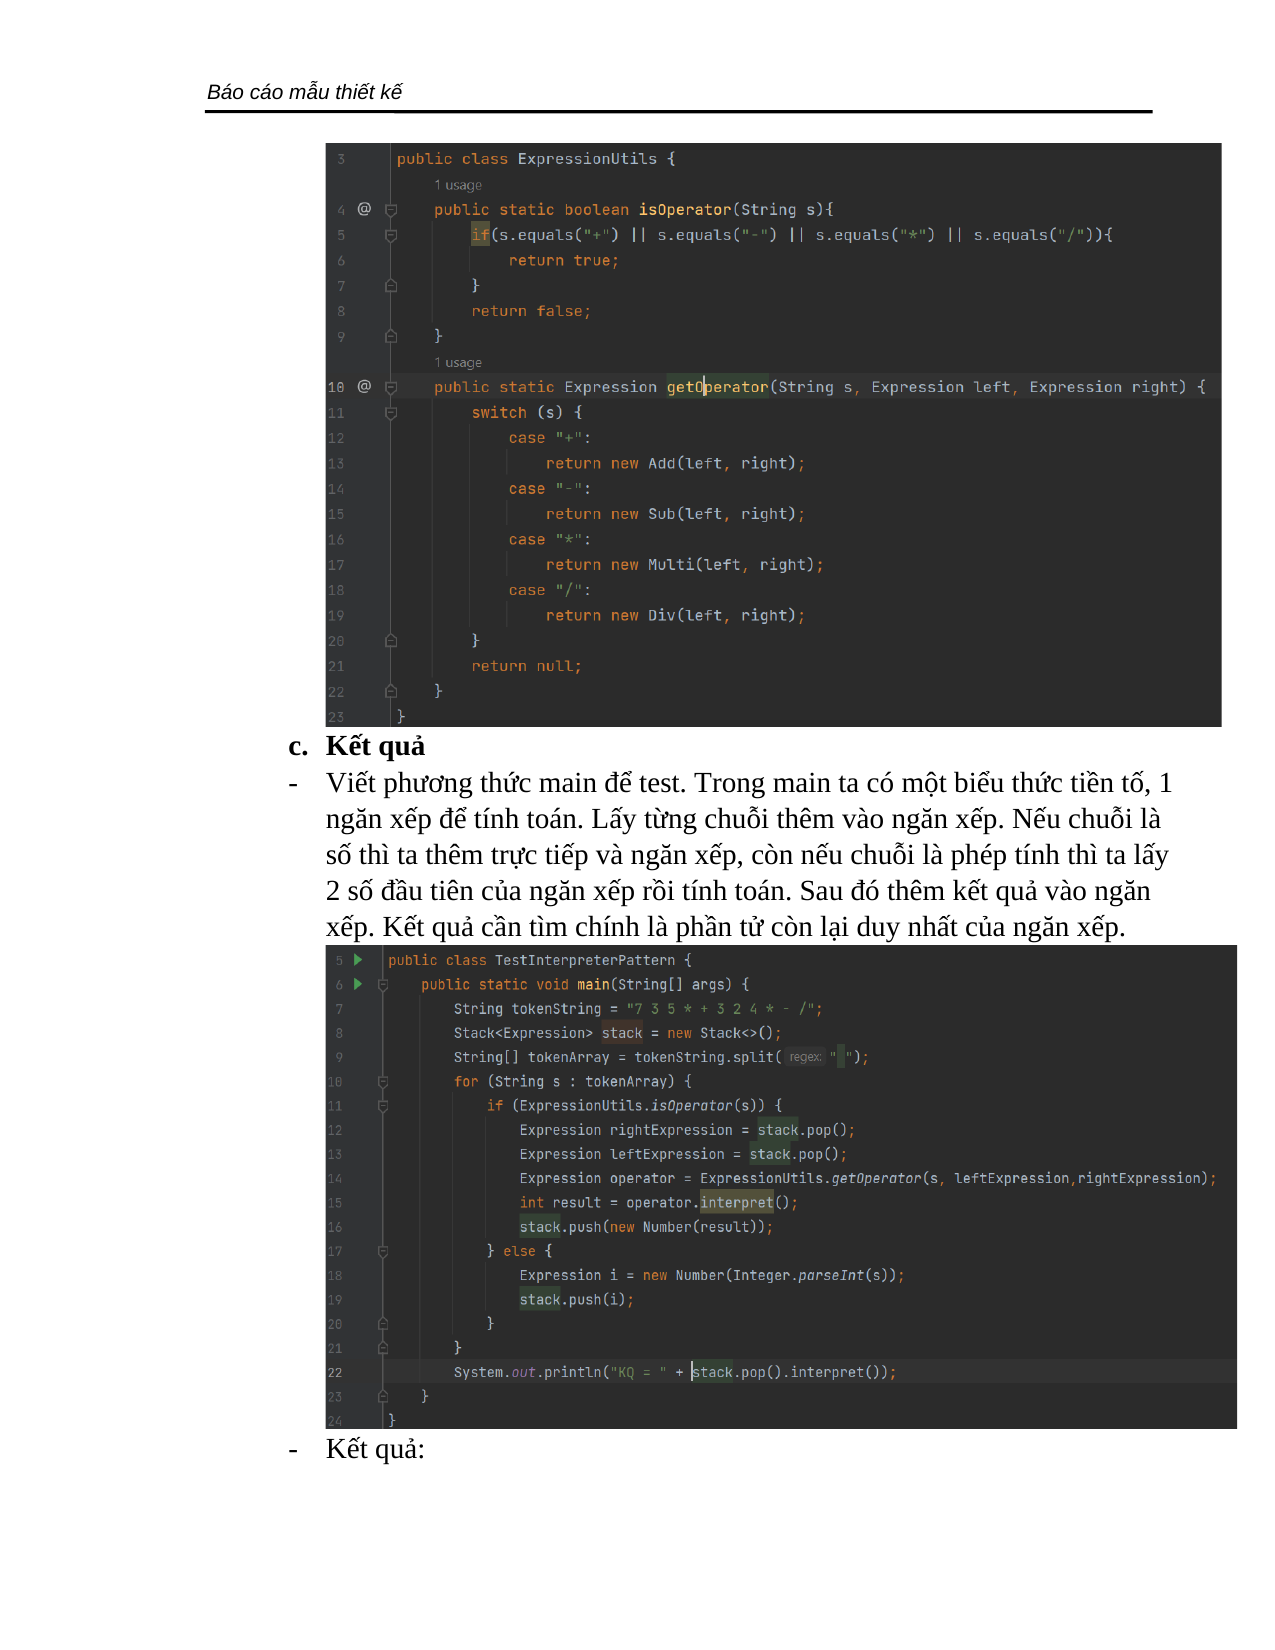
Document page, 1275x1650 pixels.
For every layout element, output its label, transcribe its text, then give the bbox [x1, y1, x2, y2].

list Kết quả: [288, 1431, 1186, 1464]
picture [325, 945, 1238, 1429]
picture [325, 143, 1222, 727]
list Kết quả [288, 728, 1186, 762]
list Viết phương thức main để test. Trong main ta có một biểu thức tiền tố, 1 ngăn xếp để tính toán. Lấy từng chuỗi thêm vào ngăn xếp. Nếu chuỗi là số thì ta thêm trực tiếp và ngăn xếp, còn nếu chuỗi là phép tính thì ta lấy 2 số đầu tiên của ngăn xếp rồi tính toán. Sau đó thêm kết quả vào ngăn xếp. Kết quả cần tìm chính là phần tử còn lại duy nhất của ngăn xếp. [288, 765, 1186, 943]
